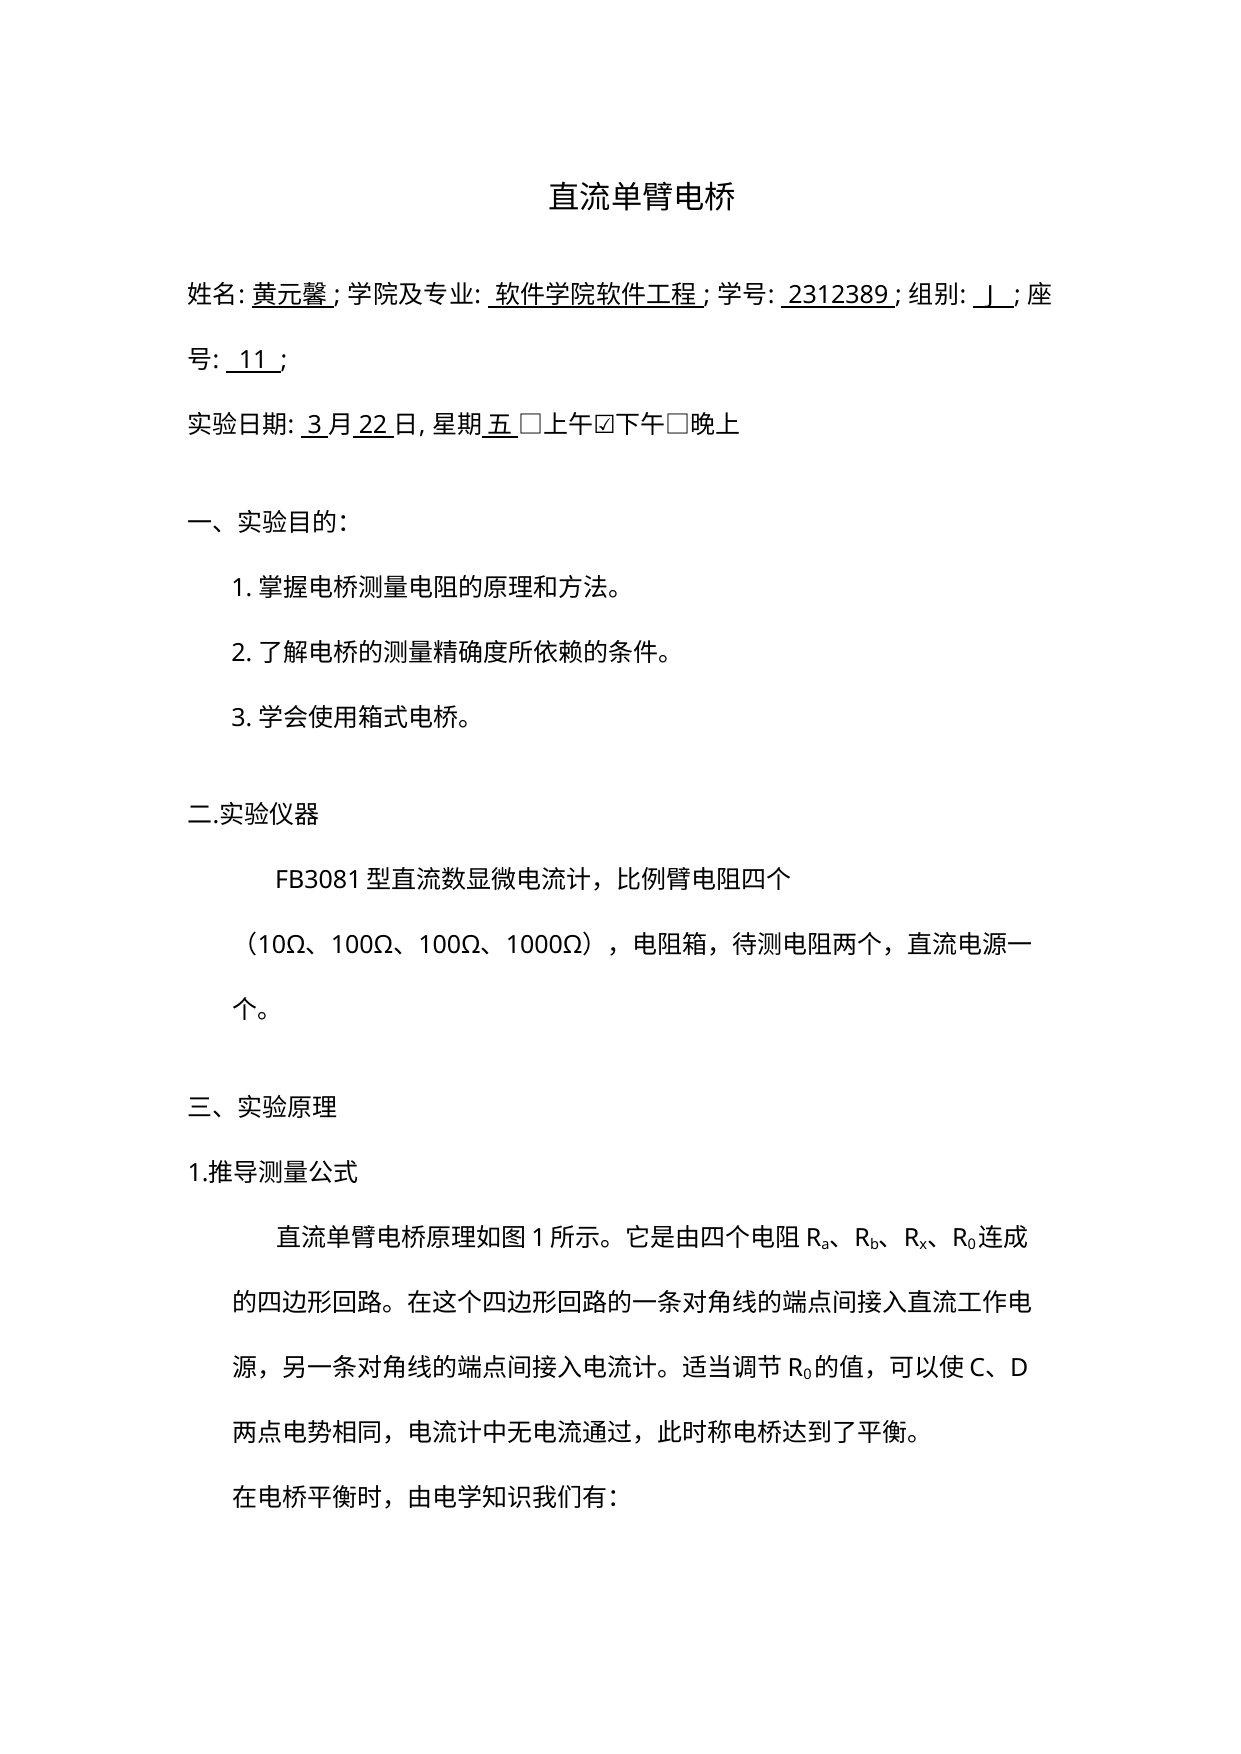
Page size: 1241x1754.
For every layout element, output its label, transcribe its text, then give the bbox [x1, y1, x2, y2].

list FB3081型直流数显微电流计，比例臂电阻四个（10Ω、100Ω、100Ω、1000Ω），电阻箱，待测电阻两个，直流电源一个。 [232, 845, 1053, 1040]
text 直流单臂电桥 [187, 162, 1053, 227]
list 直流单臂电桥原理如图1所示。它是由四个电阻Ra、Rb、Rx、R0连成的四边形回路。在这个四边形回路的一条对角线的端点间接入直流工作电源，另一条对角线的端点间接入电流计。适当调节R0的值，可以使C、D两点电势相同，电流计中无电流通过，此时称电桥达到了平衡。 [232, 1203, 1053, 1463]
list 在电桥平衡时，由电学知识我们有： [232, 1463, 1053, 1528]
text 实验日期: 3 月 22 日, 星期 五 □上午☑下午□晚上 [187, 390, 1053, 455]
list 1. 掌握电桥测量电阻的原理和方法。 [187, 553, 1053, 618]
text 2. 了解电桥的测量精确度所依赖的条件。 [187, 618, 1053, 683]
list 三、实验原理 [187, 1073, 1053, 1138]
list 1.推导测量公式 [187, 1138, 1053, 1203]
text 3. 学会使用箱式电桥。 [187, 683, 1053, 748]
list 实验目的： [187, 488, 1053, 553]
list 二.实验仪器 [187, 780, 1053, 845]
text 姓名: 黄元馨 ; 学院及专业: 软件学院软件工程 ; 学号: 2312389 ; 组别: J ; 座号: 11 ; [187, 260, 1053, 390]
